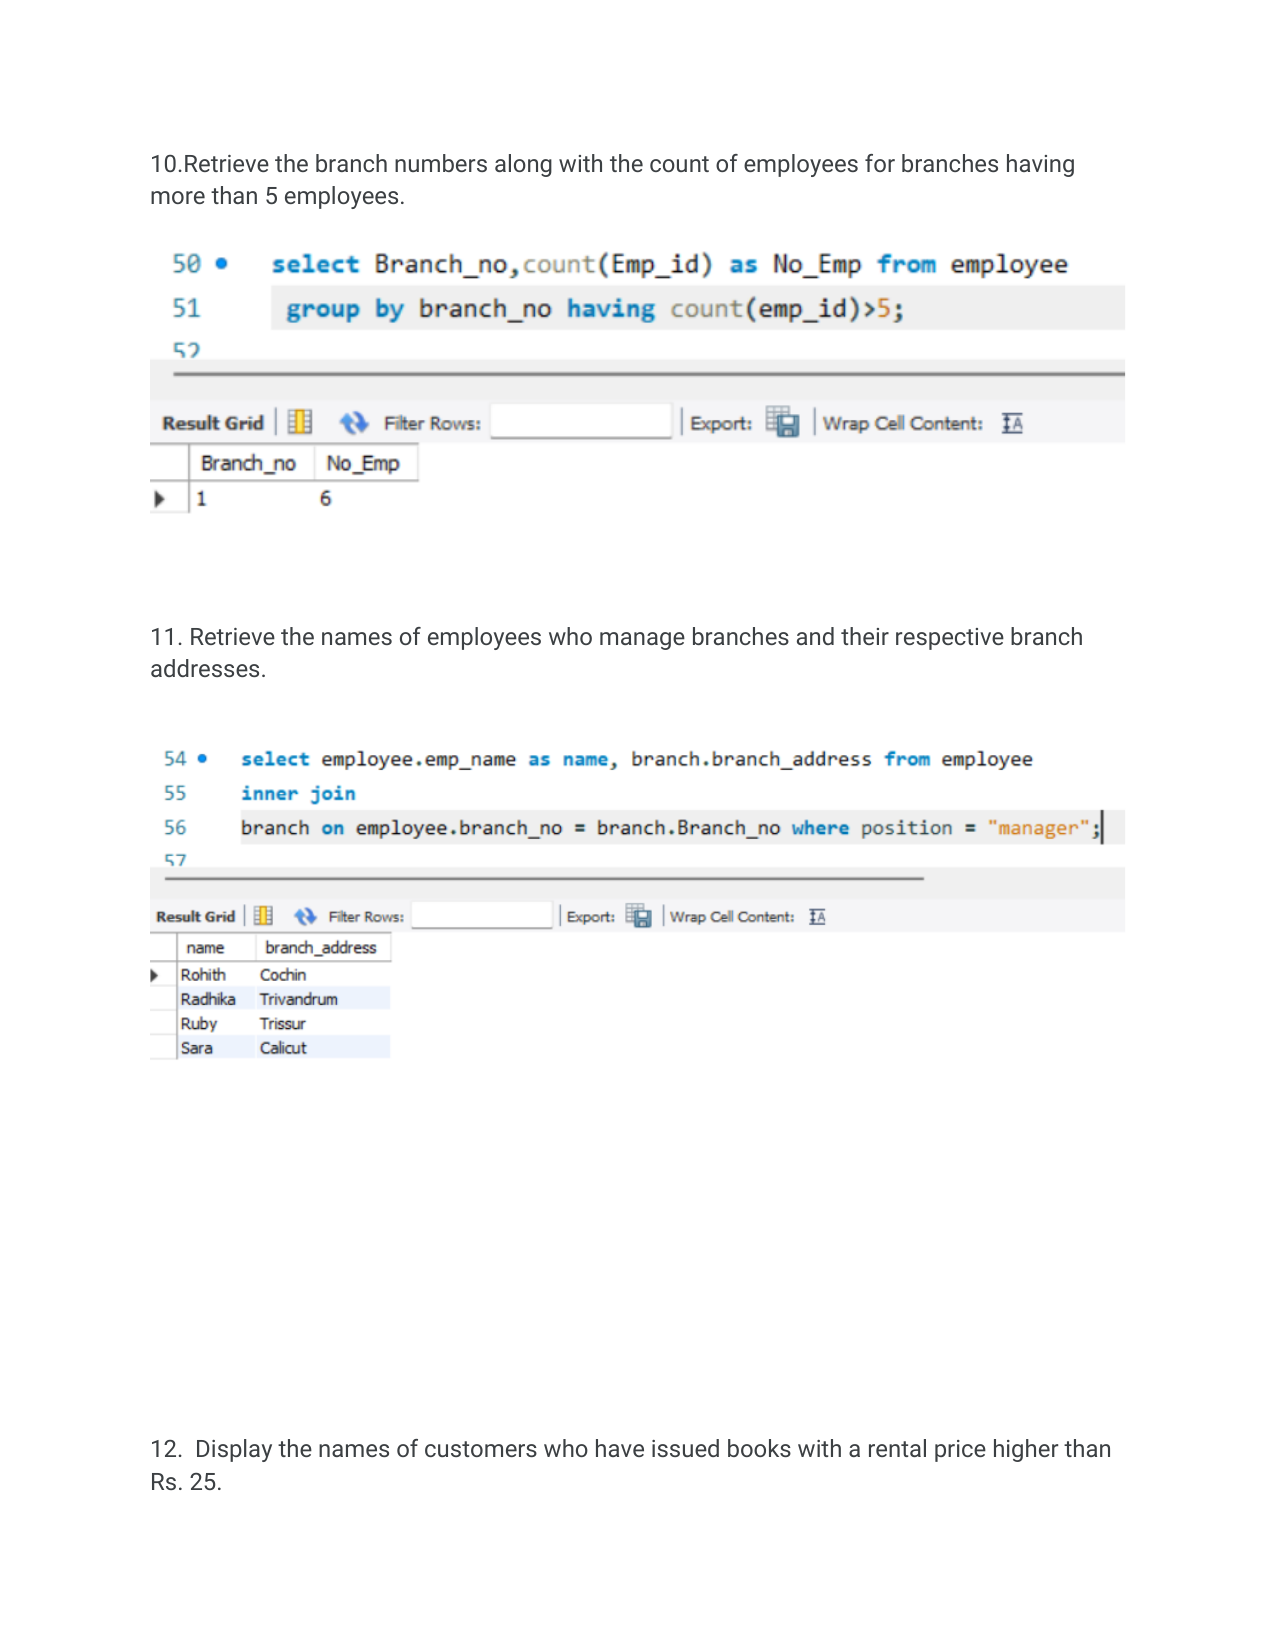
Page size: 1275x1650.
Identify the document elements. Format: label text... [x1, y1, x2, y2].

picture [150, 746, 1125, 1138]
picture [150, 243, 1125, 555]
text 12. Display the names of customers who have issued books with a rental price higher than Rs. 25. [150, 1435, 1125, 1496]
text 10.Retrieve the branch numbers along with the count of employees for branches having more than 5 employees. [150, 150, 1125, 210]
text 11. Retrieve the names of employees who manage branches and their respective branch addresses. [150, 623, 1125, 683]
